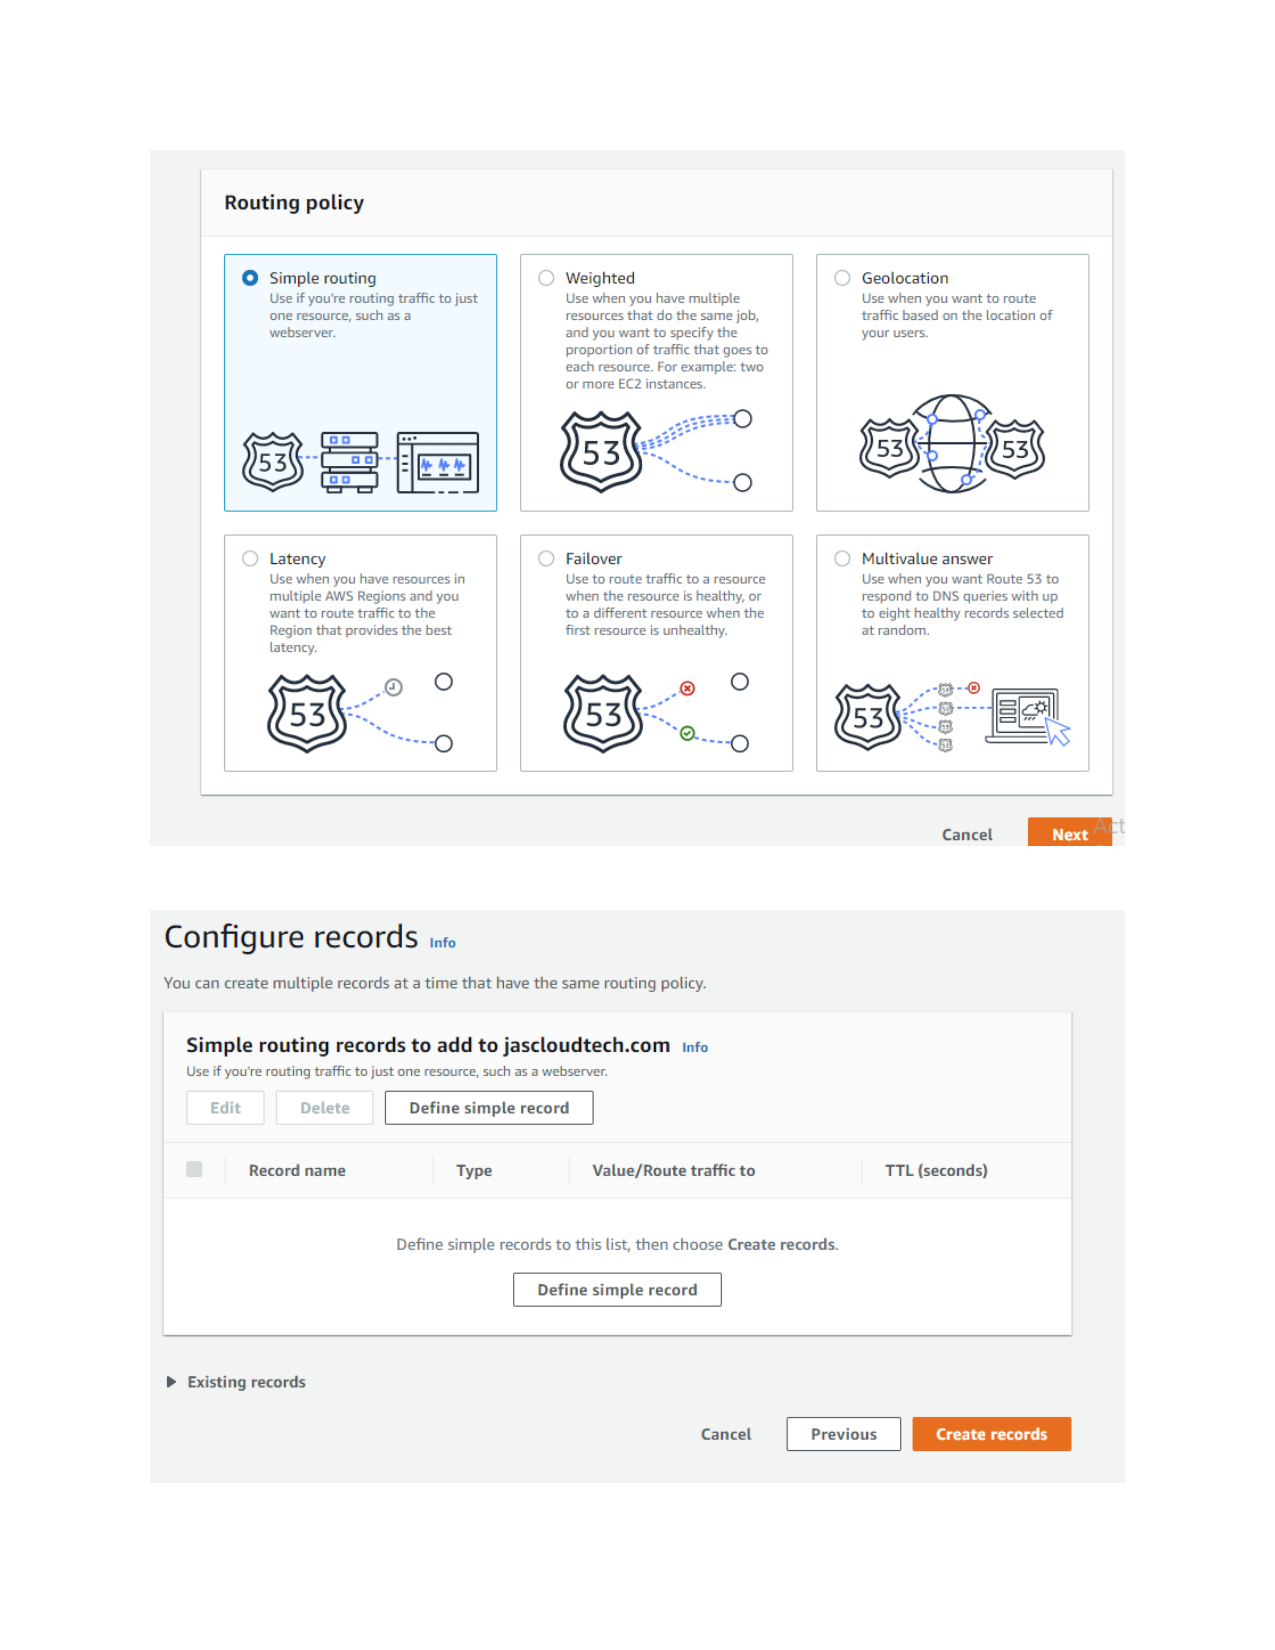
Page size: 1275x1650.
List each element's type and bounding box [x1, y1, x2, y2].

picture [150, 910, 1125, 1483]
picture [150, 150, 1125, 846]
